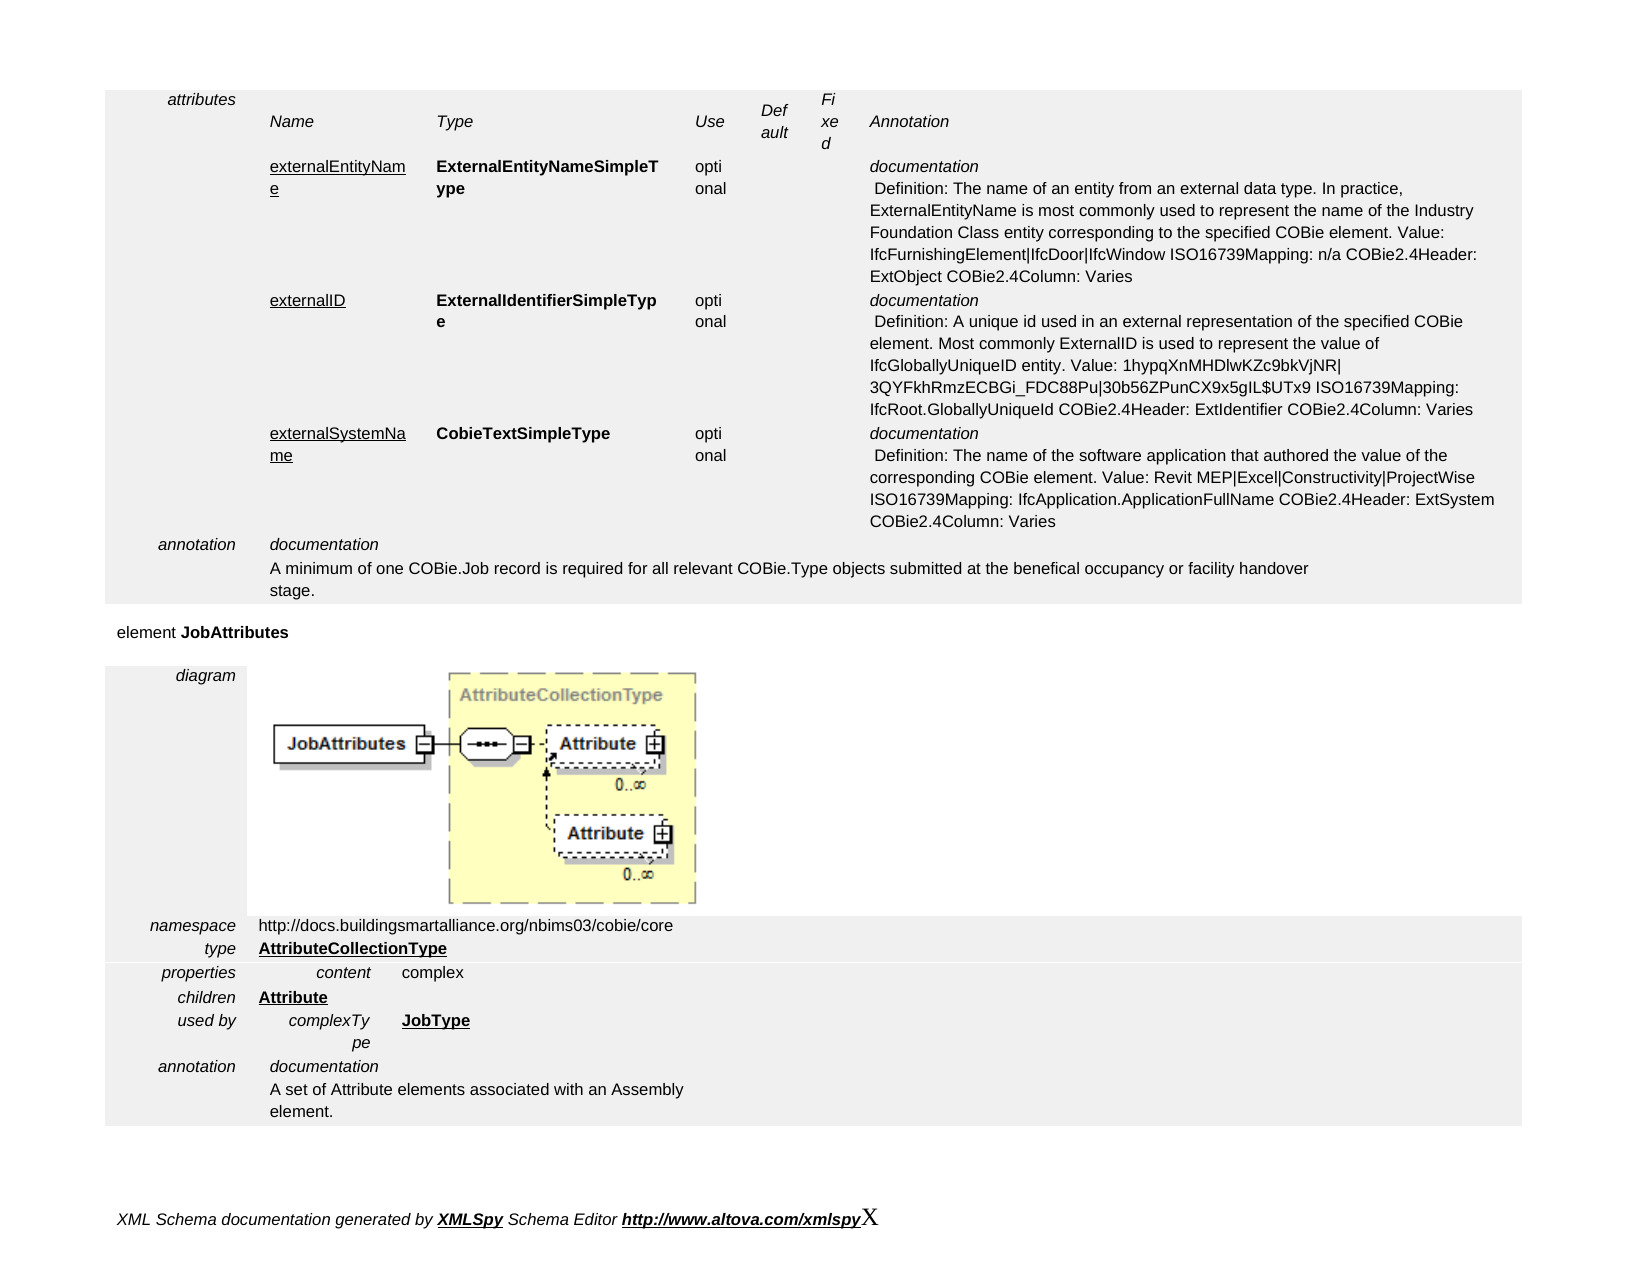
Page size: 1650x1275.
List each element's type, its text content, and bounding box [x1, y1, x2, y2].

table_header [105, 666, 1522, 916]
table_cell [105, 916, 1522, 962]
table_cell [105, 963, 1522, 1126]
picture [258, 666, 712, 912]
text element JobAttributes [117, 623, 1533, 642]
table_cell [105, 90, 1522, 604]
